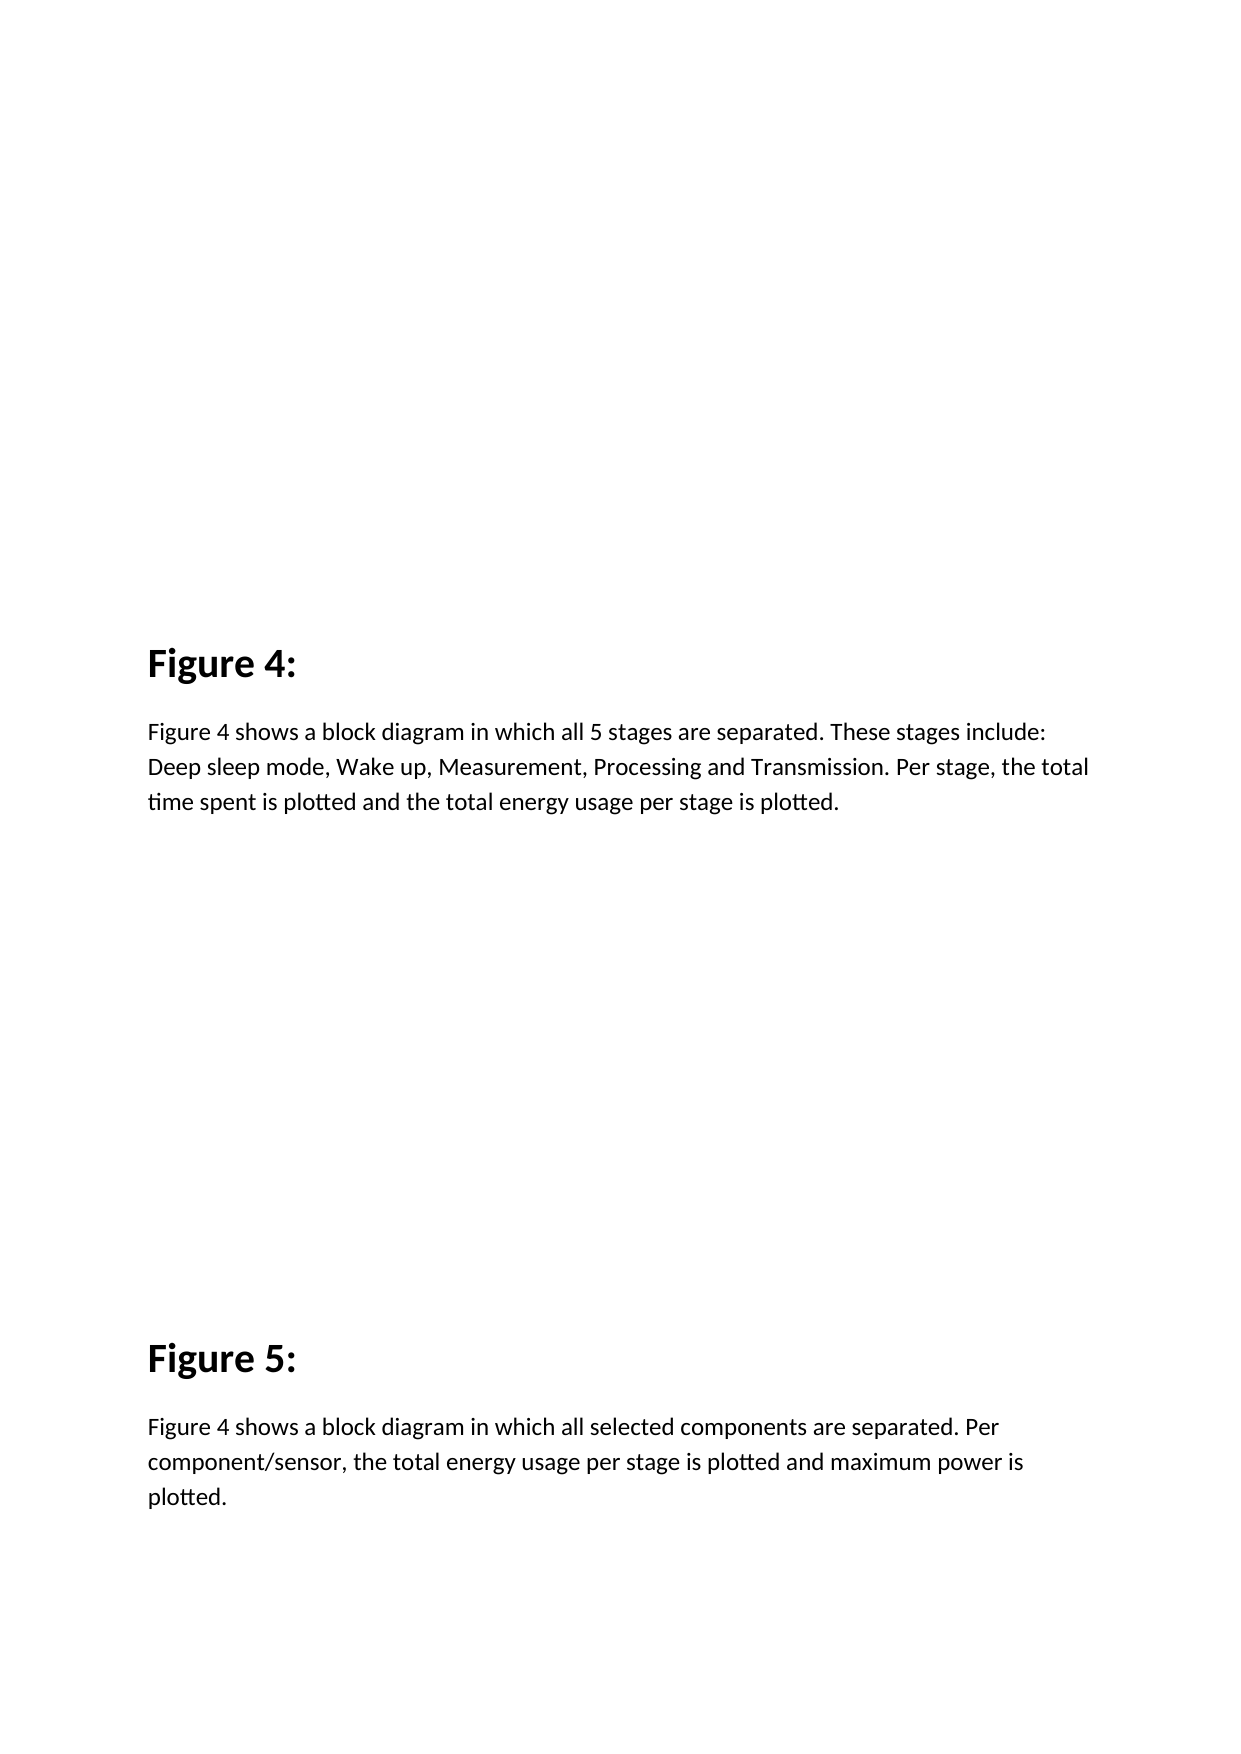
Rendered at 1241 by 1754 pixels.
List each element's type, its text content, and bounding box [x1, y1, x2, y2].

text Figure 4 shows a block diagram in which all 5 stages are separated. These stages include: Deep sleep mode, Wake up, Measurement, Processing and Transmission. Per stage, the total time spent is plotted and the total energy usage per stage is plotted. [148, 717, 1093, 817]
text Figure 4 shows a block diagram in which all selected components are separated. Per component/sensor, the total energy usage per stage is plotted and maximum power is plotted. [148, 1411, 1093, 1512]
text Figure 5: [148, 1332, 1093, 1383]
text Figure 4: [148, 637, 1093, 688]
